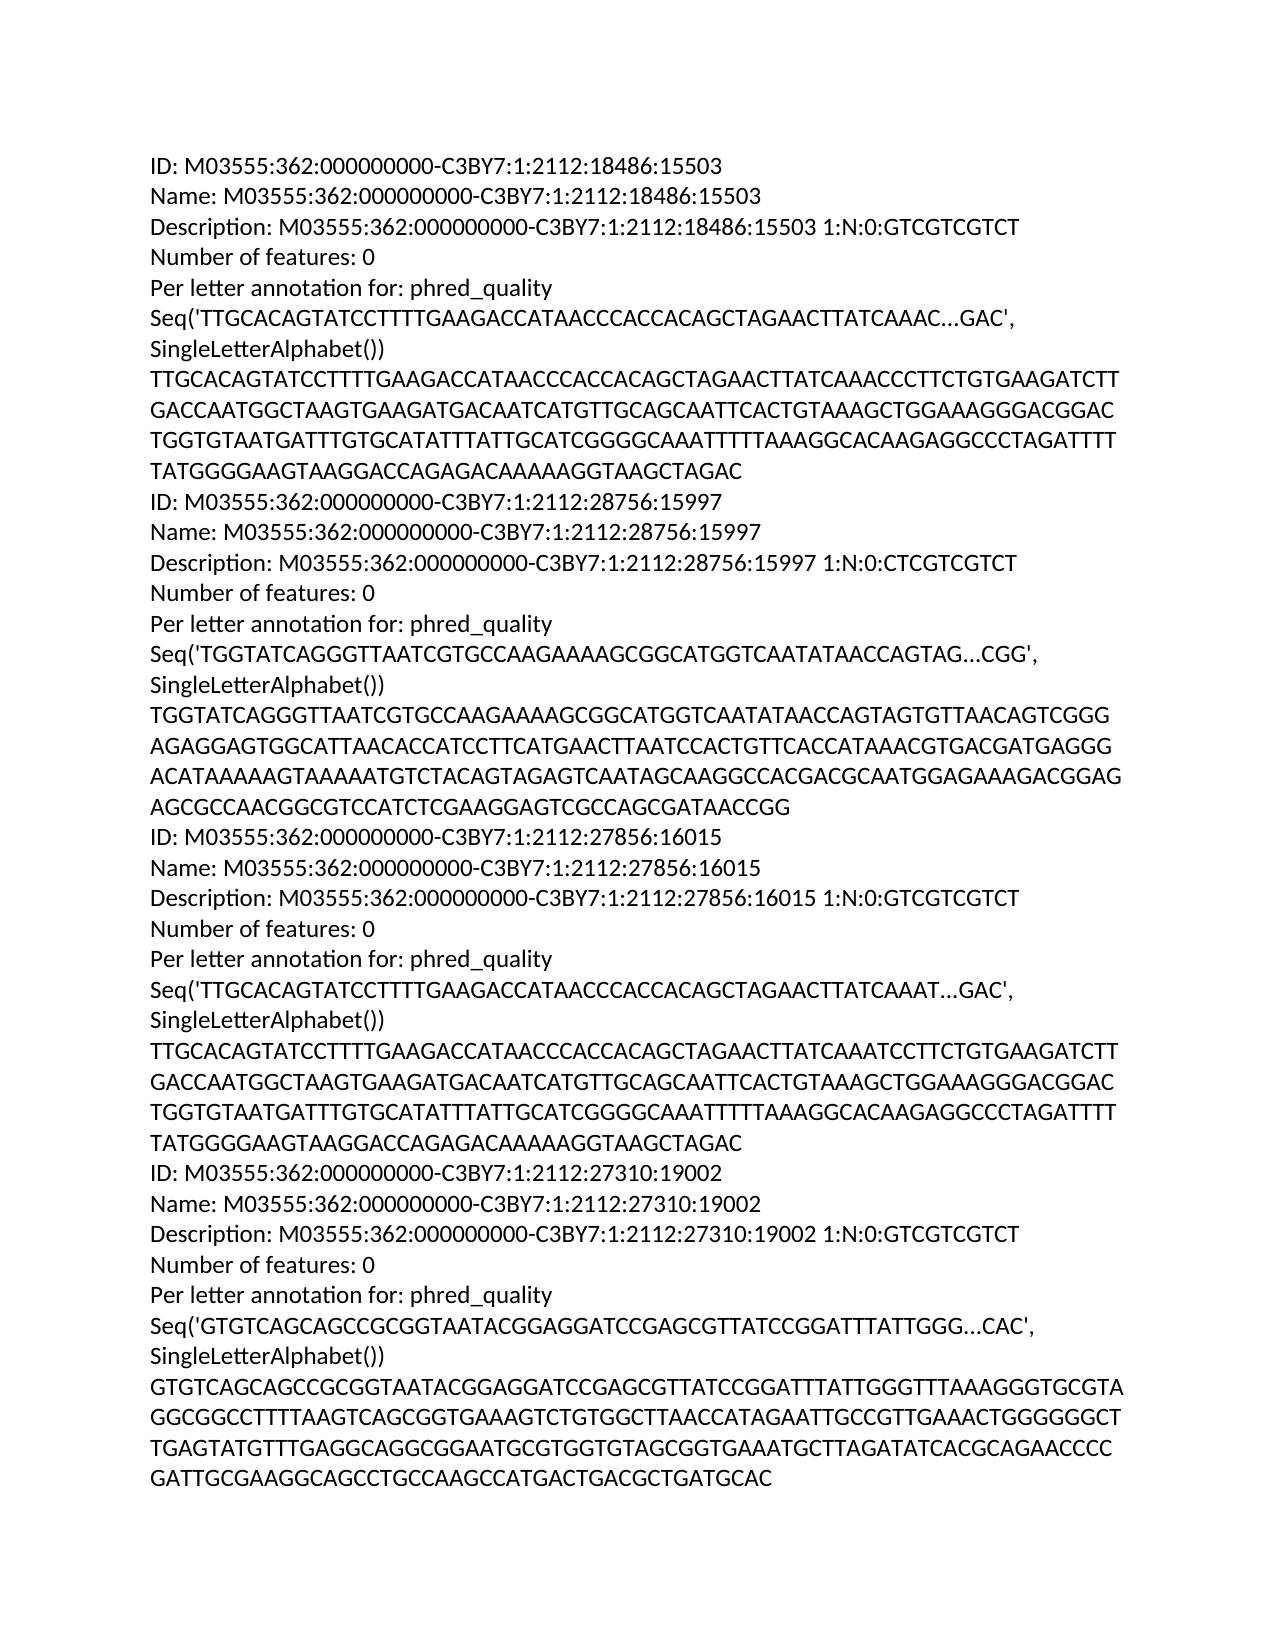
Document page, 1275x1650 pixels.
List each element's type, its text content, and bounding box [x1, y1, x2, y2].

text Description: M03555:362:000000000-C3BY7:1:2112:27310:19002 1:N:0:GTCGTCGTCT [150, 1218, 1125, 1249]
text Number of features: 0 [150, 913, 1125, 943]
text Number of features: 0 [150, 1249, 1125, 1279]
text Description: M03555:362:000000000-C3BY7:1:2112:28756:15997 1:N:0:CTCGTCGTCT [150, 547, 1125, 577]
text Per letter annotation for: phred_quality [150, 1279, 1125, 1310]
text Number of features: 0 [150, 577, 1125, 608]
text Name: M03555:362:000000000-C3BY7:1:2112:28756:15997 [150, 516, 1125, 547]
text Name: M03555:362:000000000-C3BY7:1:2112:18486:15503 [150, 181, 1125, 211]
text ID: M03555:362:000000000-C3BY7:1:2112:18486:15503 [150, 150, 1125, 181]
text ID: M03555:362:000000000-C3BY7:1:2112:27856:16015 [150, 821, 1125, 852]
text Per letter annotation for: phred_quality [150, 272, 1125, 303]
text ID: M03555:362:000000000-C3BY7:1:2112:27310:19002 [150, 1157, 1125, 1188]
text ID: M03555:362:000000000-C3BY7:1:2112:28756:15997 [150, 486, 1125, 516]
text Description: M03555:362:000000000-C3BY7:1:2112:18486:15503 1:N:0:GTCGTCGTCT [150, 211, 1125, 242]
text Per letter annotation for: phred_quality [150, 608, 1125, 638]
text Name: M03555:362:000000000-C3BY7:1:2112:27856:16015 [150, 852, 1125, 882]
text Seq('TGGTATCAGGGTTAATCGTGCCAAGAAAAGCGGCATGGTCAATATAACCAGTAG...CGG', SingleLetterAlphabet()) TGGTATCAGGGTTAATCGTGCCAAGAAAAGCGGCATGGTCAATATAACCAGTAGTGTTAACAGTCGGGAGAGGAGTGGCATTAACACCATCCTTCATGAACTTAATCCACTGTTCACCATAAACGTGACGATGAGGGACATAAAAAGTAAAAATGTCTACAGTAGAGTCAATAGCAAGGCCACGACGCAATGGAGAAAGACGGAGAGCGCCAACGGCGTCCATCTCGAAGGAGTCGCCAGCGATAACCGG [150, 638, 1125, 821]
text Seq('GTGTCAGCAGCCGCGGTAATACGGAGGATCCGAGCGTTATCCGGATTTATTGGG...CAC', SingleLetterAlphabet()) GTGTCAGCAGCCGCGGTAATACGGAGGATCCGAGCGTTATCCGGATTTATTGGGTTTAAAGGGTGCGTAGGCGGCCTTTTAAGTCAGCGGTGAAAGTCTGTGGCTTAACCATAGAATTGCCGTTGAAACTGGGGGGCTTGAGTATGTTTGAGGCAGGCGGAATGCGTGGTGTAGCGGTGAAATGCTTAGATATCACGCAGAACCCCGATTGCGAAGGCAGCCTGCCAAGCCATGACTGACGCTGATGCAC [150, 1310, 1125, 1493]
text Per letter annotation for: phred_quality [150, 943, 1125, 974]
text Number of features: 0 [150, 242, 1125, 272]
text Description: M03555:362:000000000-C3BY7:1:2112:27856:16015 1:N:0:GTCGTCGTCT [150, 882, 1125, 913]
text Name: M03555:362:000000000-C3BY7:1:2112:27310:19002 [150, 1188, 1125, 1218]
text Seq('TTGCACAGTATCCTTTTGAAGACCATAACCCACCACAGCTAGAACTTATCAAAT...GAC', SingleLetterAlphabet()) TTGCACAGTATCCTTTTGAAGACCATAACCCACCACAGCTAGAACTTATCAAATCCTTCTGTGAAGATCTTGACCAATGGCTAAGTGAAGATGACAATCATGTTGCAGCAATTCACTGTAAAGCTGGAAAGGGACGGACTGGTGTAATGATTTGTGCATATTTATTGCATCGGGGCAAATTTTTAAAGGCACAAGAGGCCCTAGATTTTTATGGGGAAGTAAGGACCAGAGACAAAAAGGTAAGCTAGAC [150, 974, 1125, 1157]
